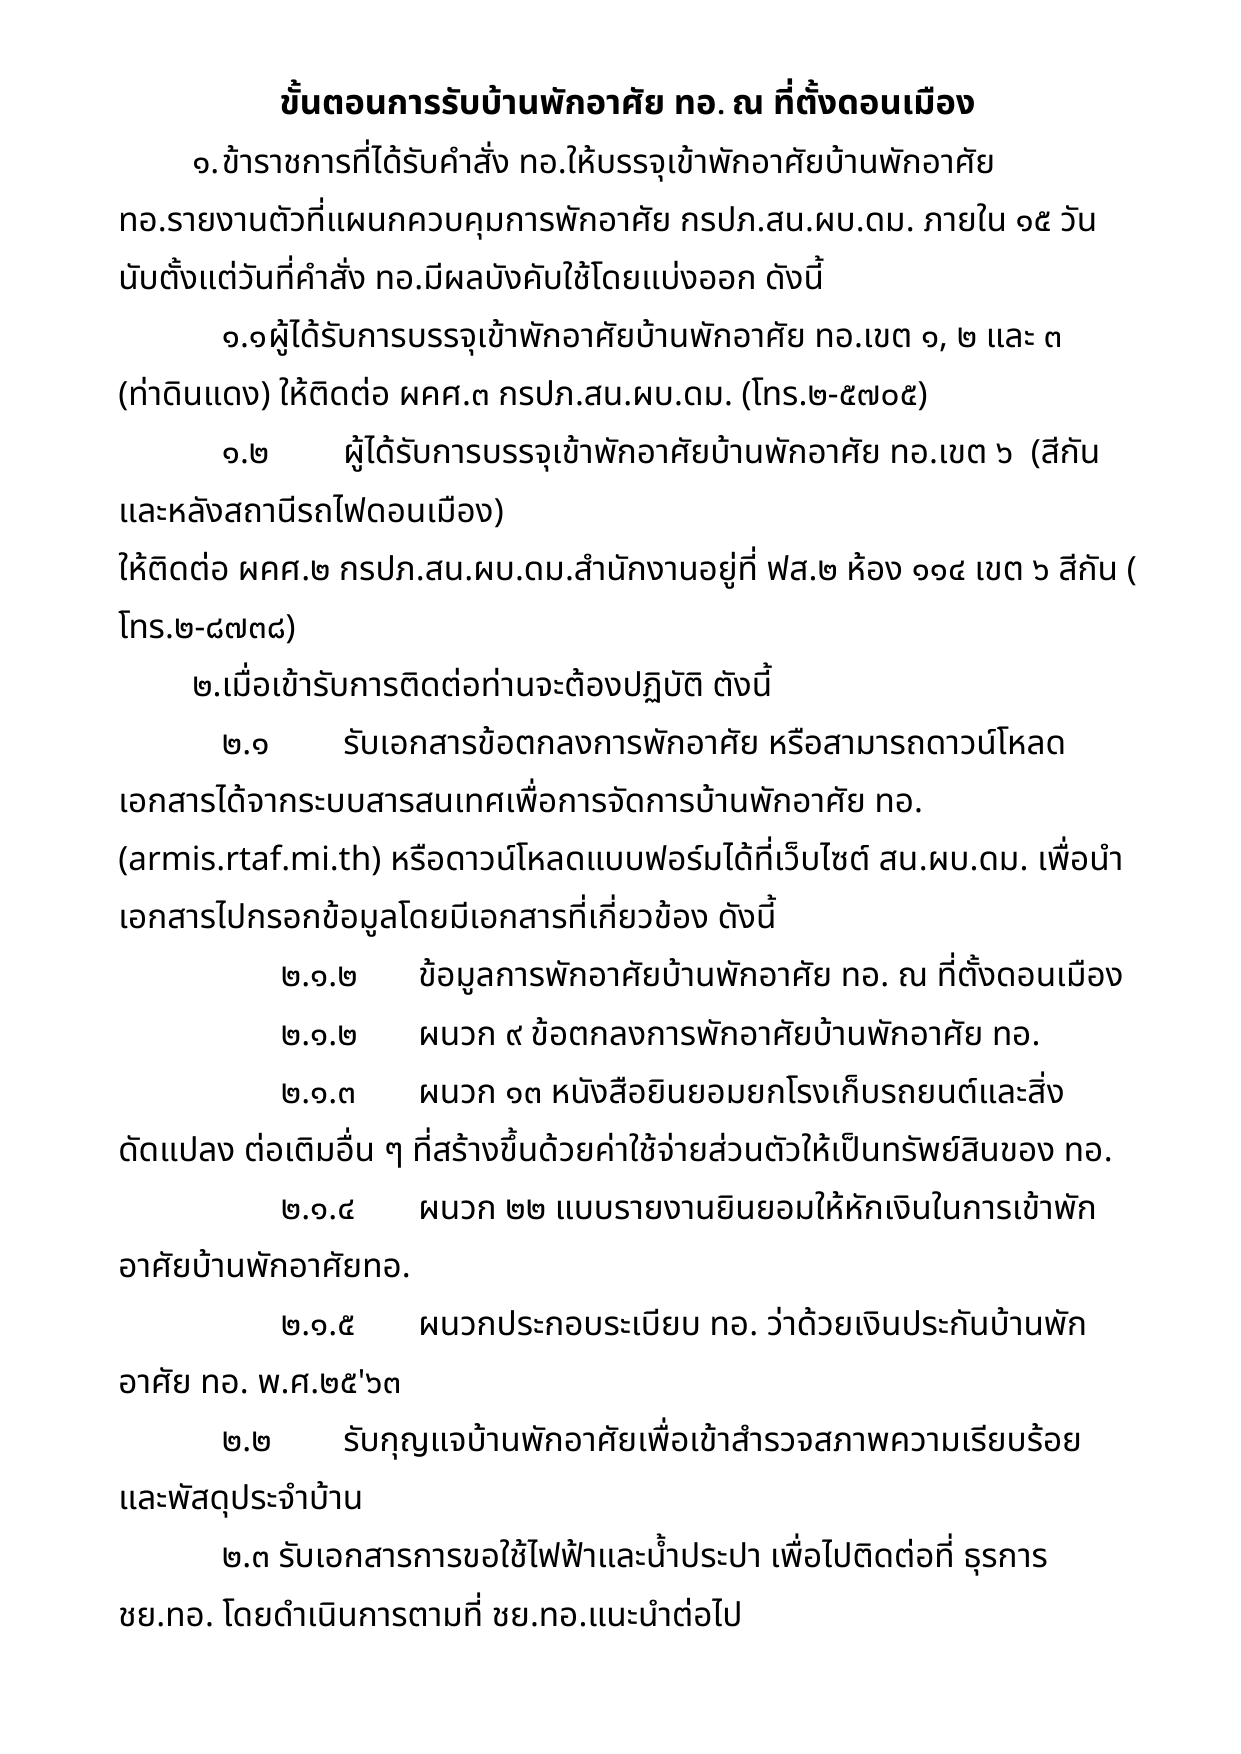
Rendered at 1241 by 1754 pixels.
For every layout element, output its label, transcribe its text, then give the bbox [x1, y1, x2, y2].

text ๒.๒ รับกุญแจบ้านพักอาศัยเพื่อเข้าสำรวจสภาพความเรียบร้อย และพัสดุประจำบ้าน [118, 1416, 1137, 1525]
text ๒.๑ รับเอกสารข้อตกลงการพักอาศัย หรือสามารถดาวน์โหลดเอกสารได้จากระบบสารสนเทศเพื่อการจัดการบ้านพักอาศัย ทอ. (armis.rtaf.mi.th) หรือดาวน์โหลดแบบฟอร์มได้ที่เว็บไซต์ สน.ผบ.ดม. เพื่อนำเอกสารไปกรอกข้อมูลโดยมีเอกสารที่เกี่ยวข้อง ดังนี้ [118, 719, 1137, 944]
text ๑.๑ ผู้ได้รับการบรรจุเข้าพักอาศัยบ้านพักอาศัย ทอ.เขต ๑, ๒ และ ๓ (ท่าดินแดง) ให้ติดต่อ ผคศ.๓ กรปภ.สน.ผบ.ดม. (โทร.๒-๕๗๐๕) [118, 312, 1137, 421]
text ๒.๑.๒ ข้อมูลการพักอาศัยบ้านพักอาศัย ทอ. ณ ที่ตั้งดอนเมือง [118, 951, 1137, 1002]
subtitle ขั้นตอนการรับบ้านพักอาศัย ทอ. ณ ที่ตั้งดอนเมือง [118, 78, 1137, 130]
text ๒.๑.๒ ผนวก ๙ ข้อตกลงการพักอาศัยบ้านพักอาศัย ทอ. [118, 1009, 1137, 1060]
text ๑.๒ ผู้ได้รับการบรรจุเข้าพักอาศัยบ้านพักอาศัย ทอ.เขต ๖ (สีกันและหลังสถานีรถไฟดอนเมือง) ให้ติดต่อ ผคศ.๒ กรปภ.สน.ผบ.ดม.สำนักงานอยู่ที่ ฟส.๒ ห้อง ๑๑๔ เขต ๖ สีกัน (โทร.๒-๘๗๓๘) [118, 428, 1137, 653]
text ๒.๑.๕ ผนวกประกอบระเบียบ ทอ. ว่าด้วยเงินประกันบ้านพักอาศัย ทอ. พ.ศ.๒๕'๖๓ [118, 1300, 1137, 1409]
text ๒. เมื่อเข้ารับการติดต่อท่านจะต้องปฏิบัติ ตังนี้ [118, 661, 1137, 711]
text ๒.๑.๓ ผนวก ๑๓ หนังสือยินยอมยกโรงเก็บรถยนต์และสิ่งดัดแปลง ต่อเติมอื่น ๆ ที่สร้างขึ้นด้วยค่าใช้จ่ายส่วนตัวให้เป็นทรัพย์สินของ ทอ. [118, 1067, 1137, 1176]
text ๑. ข้าราชการที่ได้รับคำสั่ง ทอ.ให้บรรจุเข้าพักอาศัยบ้านพักอาศัย ทอ.รายงานตัวที่แผนกควบคุมการพักอาศัย กรปภ.สน.ผบ.ดม. ภายใน ๑๕ วัน นับตั้งแต่วันที่คำสั่ง ทอ.มีผลบังคับใช้โดยแบ่งออก ดังนี้ [118, 138, 1137, 304]
text ๒.๓ รับเอกสารการขอใช้ไฟฟ้าและน้ำประปา เพื่อไปติดต่อที่ ธุรการ ชย.ทอ. โดยดำเนินการตามที่ ชย.ทอ.แนะนำต่อไป [118, 1532, 1137, 1641]
text ๒.๑.๔ ผนวก ๒๒ แบบรายงานยินยอมให้หักเงินในการเข้าพักอาศัยบ้านพักอาศัยทอ. [118, 1184, 1137, 1292]
